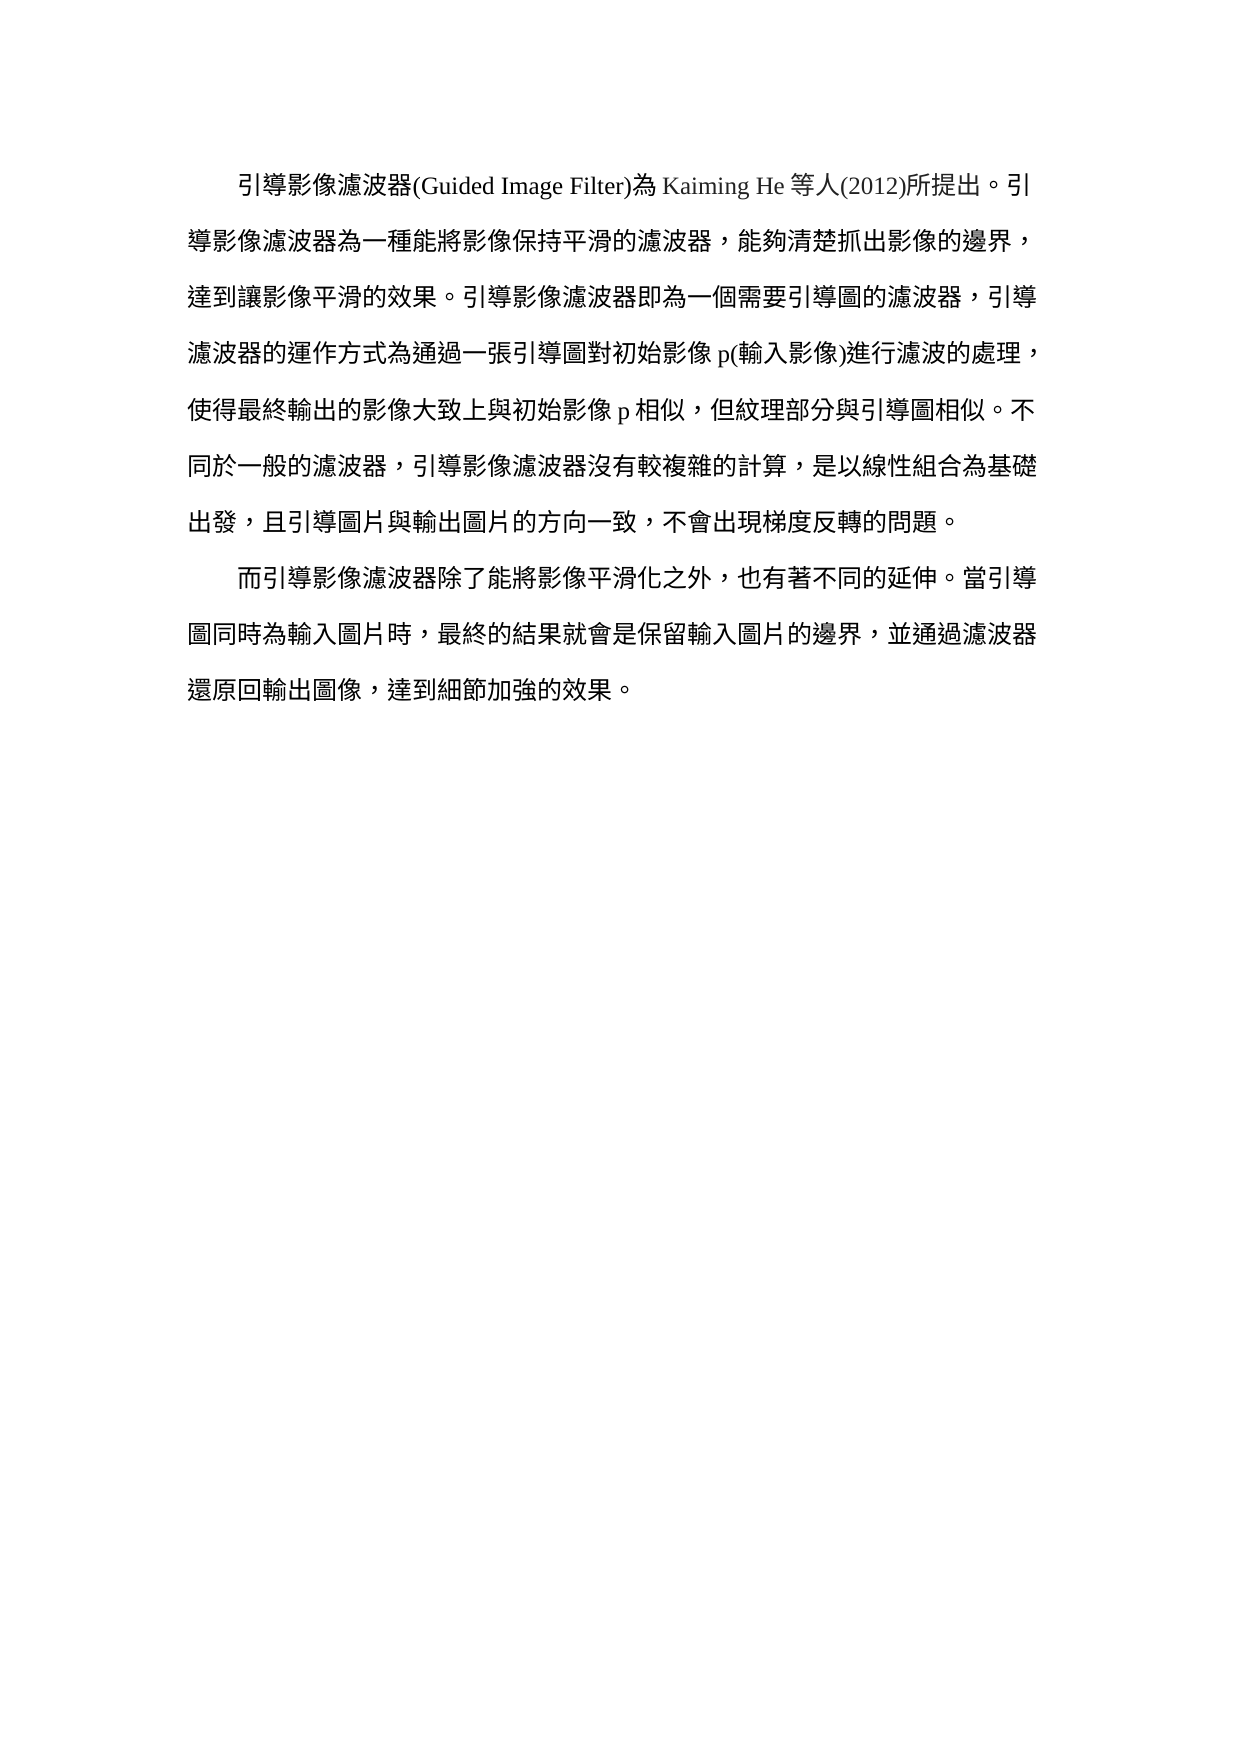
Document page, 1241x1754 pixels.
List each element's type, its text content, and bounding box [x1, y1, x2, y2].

text 而引導影像濾波器除了能將影像平滑化之外，也有著不同的延伸。當引導圖同時為輸入圖片時，最終的結果就會是保留輸入圖片的邊界，並通過濾波器還原回輸出圖像，達到細節加強的效果。 [187, 558, 1053, 708]
text 引導影像濾波器(Guided Image Filter)為Kaiming He等人(2012)所提出。引導影像濾波器為一種能將影像保持平滑的濾波器，能夠清楚抓出影像的邊界，達到讓影像平滑的效果。引導影像濾波器即為一個需要引導圖的濾波器，引導濾波器的運作方式為通過一張引導圖對初始影像p(輸入影像)進行濾波的處理，使得最終輸出的影像大致上與初始影像p相似，但紋理部分與引導圖相似。不同於一般的濾波器，引導影像濾波器沒有較複雜的計算，是以線性組合為基礎出發，且引導圖片與輸出圖片的方向一致，不會出現梯度反轉的問題。 [187, 164, 1053, 539]
